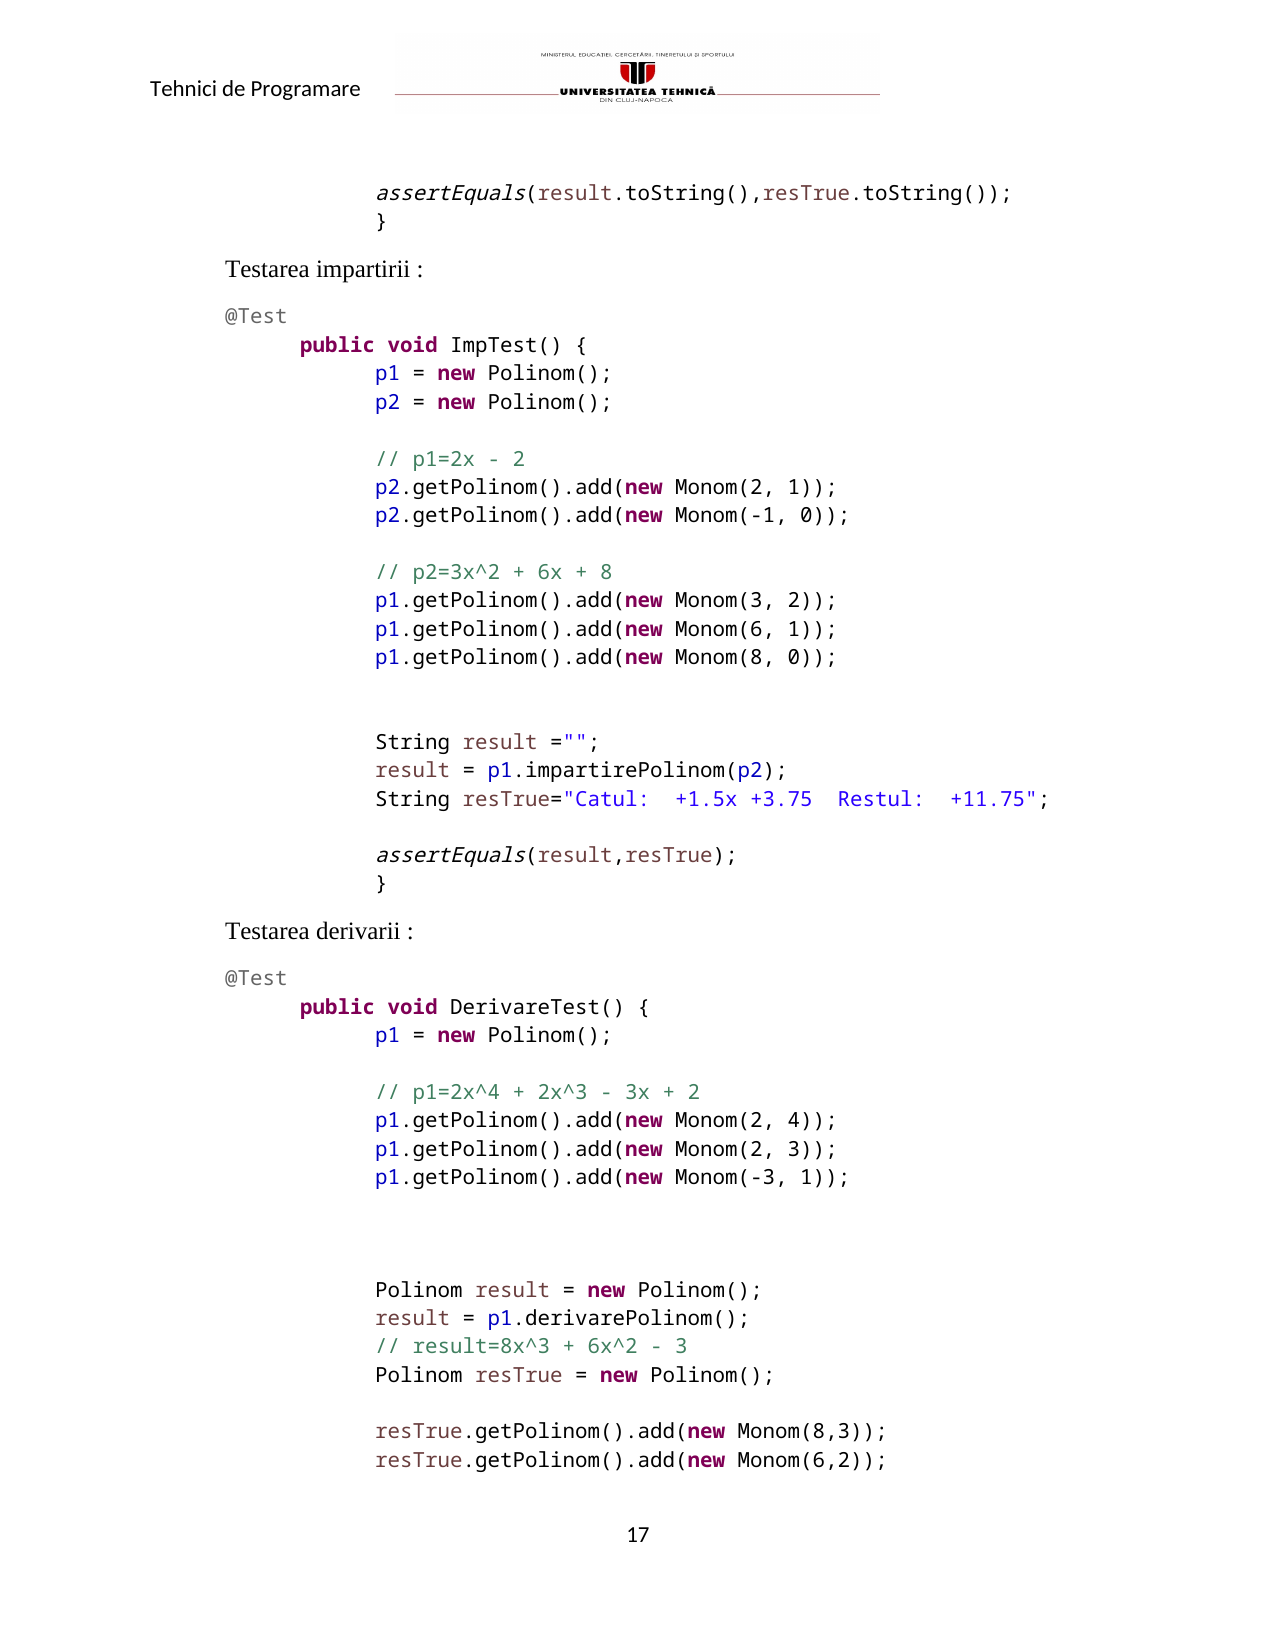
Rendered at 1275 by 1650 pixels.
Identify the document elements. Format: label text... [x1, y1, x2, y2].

text p1.getPolinom().add(new Monom(6, 1)); [225, 614, 1125, 642]
text String result =""; [225, 727, 1125, 755]
text p2 = new Polinom(); [225, 387, 1125, 415]
text Polinom resTrue = new Polinom(); [225, 1360, 1125, 1388]
text // p2=3x^2 + 6x + 8 [225, 557, 1125, 585]
text assertEquals(result.toString(),resTrue.toString()); [225, 178, 1125, 206]
text p1 = new Polinom(); [225, 358, 1125, 387]
text // p1=2x - 2 [225, 444, 1125, 472]
text p2.getPolinom().add(new Monom(-1, 0)); [225, 501, 1125, 529]
text public void ImpTest() { [225, 330, 1125, 358]
text p2.getPolinom().add(new Monom(2, 1)); [225, 472, 1125, 501]
text } [300, 868, 1125, 897]
text resTrue.getPolinom().add(new Monom(6,2)); [225, 1445, 1125, 1473]
text result = p1.derivarePolinom(); [225, 1303, 1125, 1332]
text String resTrue="Catul: +1.5x +3.75 Restul: +11.75"; [225, 784, 1125, 812]
text // p1=2x^4 + 2x^3 - 3x + 2 [225, 1077, 1125, 1105]
text p1.getPolinom().add(new Monom(8, 0)); [225, 642, 1125, 671]
text p1.getPolinom().add(new Monom(2, 3)); [225, 1134, 1125, 1162]
text Polinom result = new Polinom(); [225, 1275, 1125, 1303]
text public void DerivareTest() { [225, 992, 1125, 1020]
text Testarea impartirii : [225, 254, 1125, 282]
text p1.getPolinom().add(new Monom(-3, 1)); [225, 1162, 1125, 1191]
picture [394, 33, 880, 114]
text Testarea derivarii : [225, 916, 1125, 944]
text @Test [225, 301, 1125, 330]
text p1.getPolinom().add(new Monom(2, 4)); [225, 1105, 1125, 1134]
text p1 = new Polinom(); [225, 1020, 1125, 1049]
text result = p1.impartirePolinom(p2); [225, 755, 1125, 784]
text } [300, 206, 1125, 235]
text p1.getPolinom().add(new Monom(3, 2)); [225, 585, 1125, 614]
text resTrue.getPolinom().add(new Monom(8,3)); [225, 1416, 1125, 1445]
text // result=8x^3 + 6x^2 - 3 [225, 1332, 1125, 1360]
text assertEquals(result,resTrue); [225, 840, 1125, 868]
text @Test [225, 963, 1125, 992]
